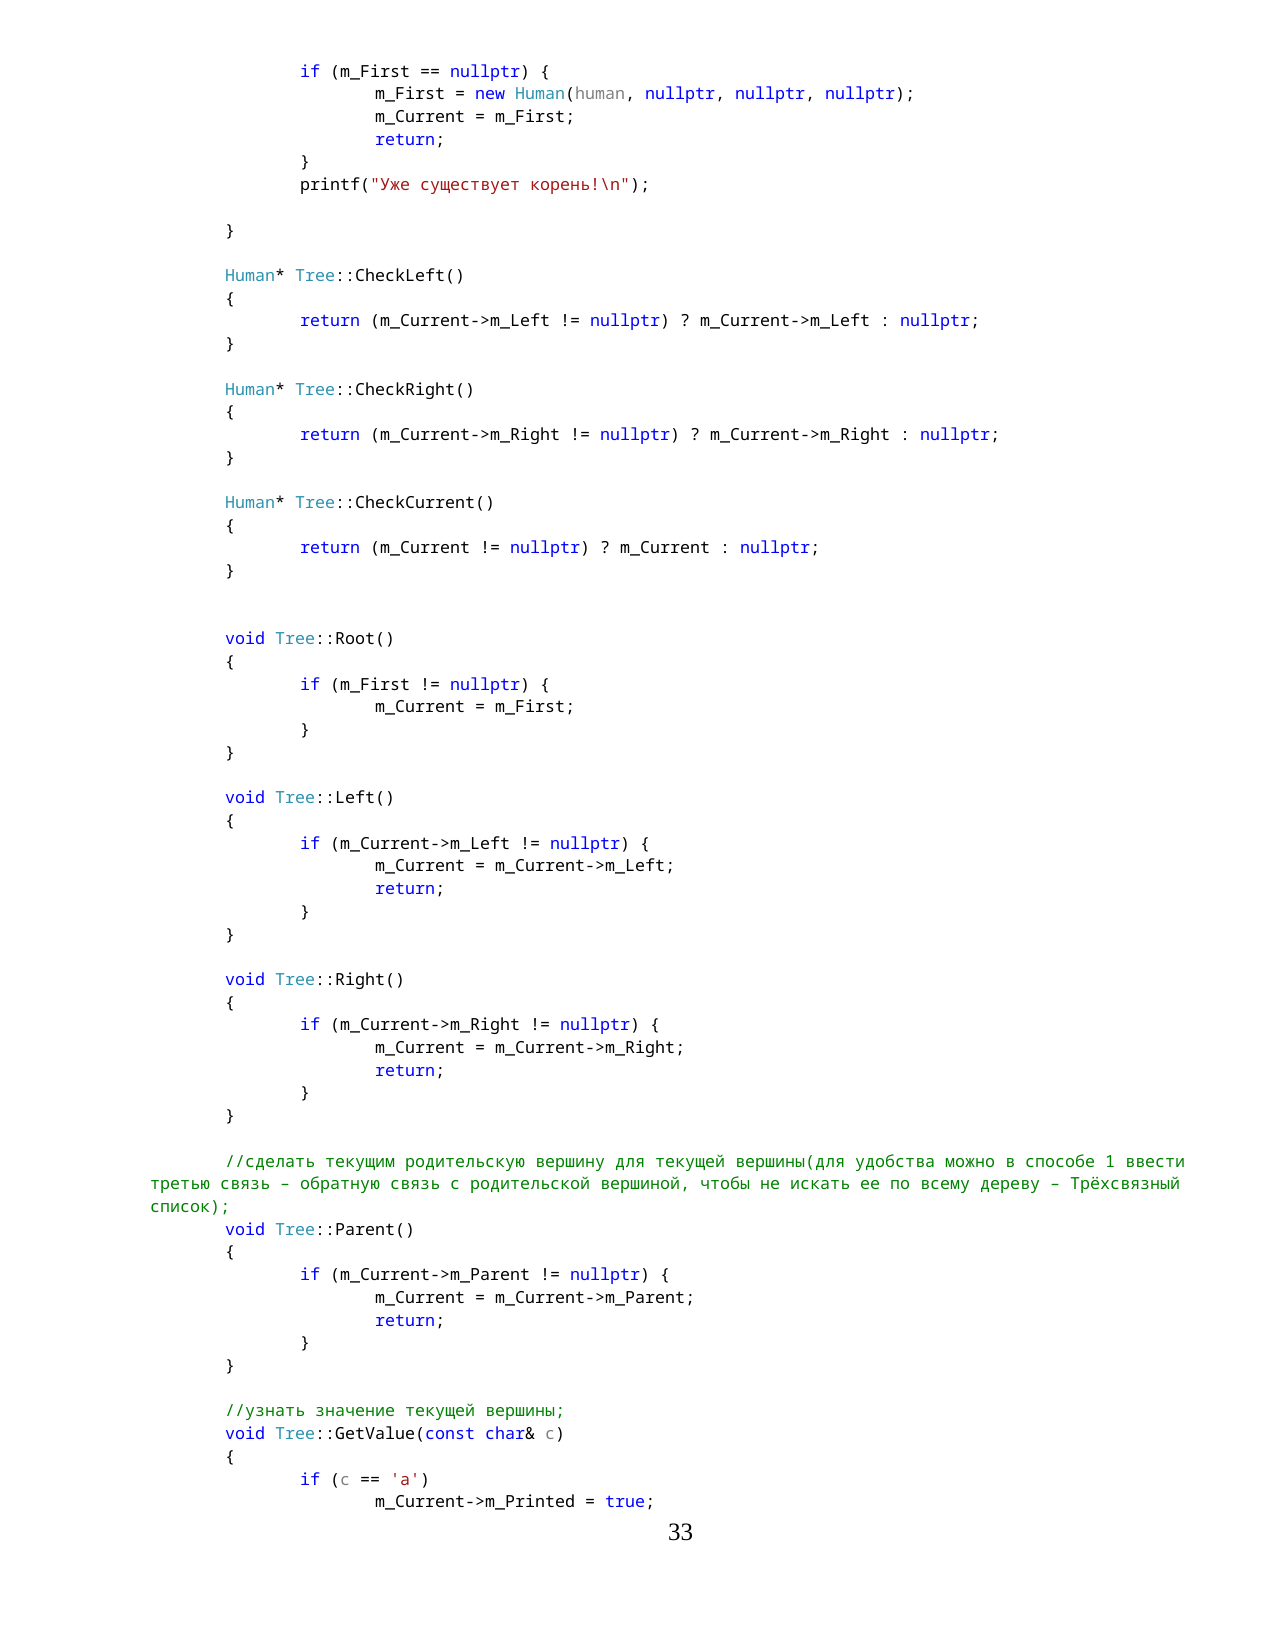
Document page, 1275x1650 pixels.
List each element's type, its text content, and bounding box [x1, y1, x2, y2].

text { [150, 1240, 1211, 1263]
text { [150, 990, 1211, 1013]
text m_Current->m_Printed = true; [150, 1490, 1211, 1512]
text { [150, 286, 1211, 309]
text void Tree::Root() [150, 627, 1211, 649]
text } [150, 445, 1211, 468]
text m_Current = m_Current->m_Left; [150, 854, 1211, 877]
text return (m_Current->m_Left != nullptr) ? m_Current->m_Left : nullptr; [150, 309, 1211, 332]
text return (m_Current != nullptr) ? m_Current : nullptr; [150, 536, 1211, 559]
text if (m_Current->m_Right != nullptr) { [150, 1013, 1211, 1036]
text void Tree::Parent() [150, 1217, 1211, 1240]
text } [150, 1331, 1211, 1353]
text } [150, 559, 1211, 581]
text //сделать текущим родительскую вершину для текущей вершины(для удобства можно в способе 1 ввести третью связь – обратную связь с родительской вершиной, чтобы не искать ее по всему дереву – Трёхсвязный список); [150, 1149, 1211, 1217]
text { [150, 649, 1211, 672]
text } [150, 899, 1211, 922]
text { [150, 808, 1211, 831]
text if (m_Current->m_Parent != nullptr) { [150, 1263, 1211, 1285]
text { [150, 1444, 1211, 1467]
text } [150, 1353, 1211, 1376]
text } [150, 150, 1211, 173]
text } [150, 1104, 1211, 1126]
text if (c == 'a') [150, 1467, 1211, 1490]
text } [150, 1081, 1211, 1104]
text if (m_Current->m_Left != nullptr) { [150, 831, 1211, 854]
text } [150, 718, 1211, 740]
text return; [150, 877, 1211, 899]
text void Tree::Right() [150, 967, 1211, 990]
text { [150, 513, 1211, 536]
text m_Current = m_Current->m_Right; [150, 1036, 1211, 1058]
text //узнать значение текущей вершины; [150, 1399, 1211, 1422]
text } [150, 332, 1211, 354]
text } [150, 740, 1211, 763]
text Human* Tree::CheckRight() [150, 377, 1211, 400]
text { [150, 400, 1211, 422]
text void Tree::GetValue(const char& c) [150, 1422, 1211, 1444]
text if (m_First == nullptr) { [150, 59, 1211, 82]
text m_First = new Human(human, nullptr, nullptr, nullptr); [150, 82, 1211, 104]
text printf("Уже существует корень!\n"); [150, 173, 1211, 195]
text m_Current = m_First; [150, 104, 1211, 127]
text return; [150, 127, 1211, 150]
text return (m_Current->m_Right != nullptr) ? m_Current->m_Right : nullptr; [150, 422, 1211, 445]
text void Tree::Left() [150, 786, 1211, 808]
text } [150, 218, 1211, 241]
text Human* Tree::CheckLeft() [150, 263, 1211, 286]
text if (m_First != nullptr) { [150, 672, 1211, 695]
text return; [150, 1058, 1211, 1081]
text Human* Tree::CheckCurrent() [150, 491, 1211, 513]
text m_Current = m_First; [150, 695, 1211, 718]
text return; [150, 1308, 1211, 1331]
text m_Current = m_Current->m_Parent; [150, 1285, 1211, 1308]
text } [150, 922, 1211, 945]
